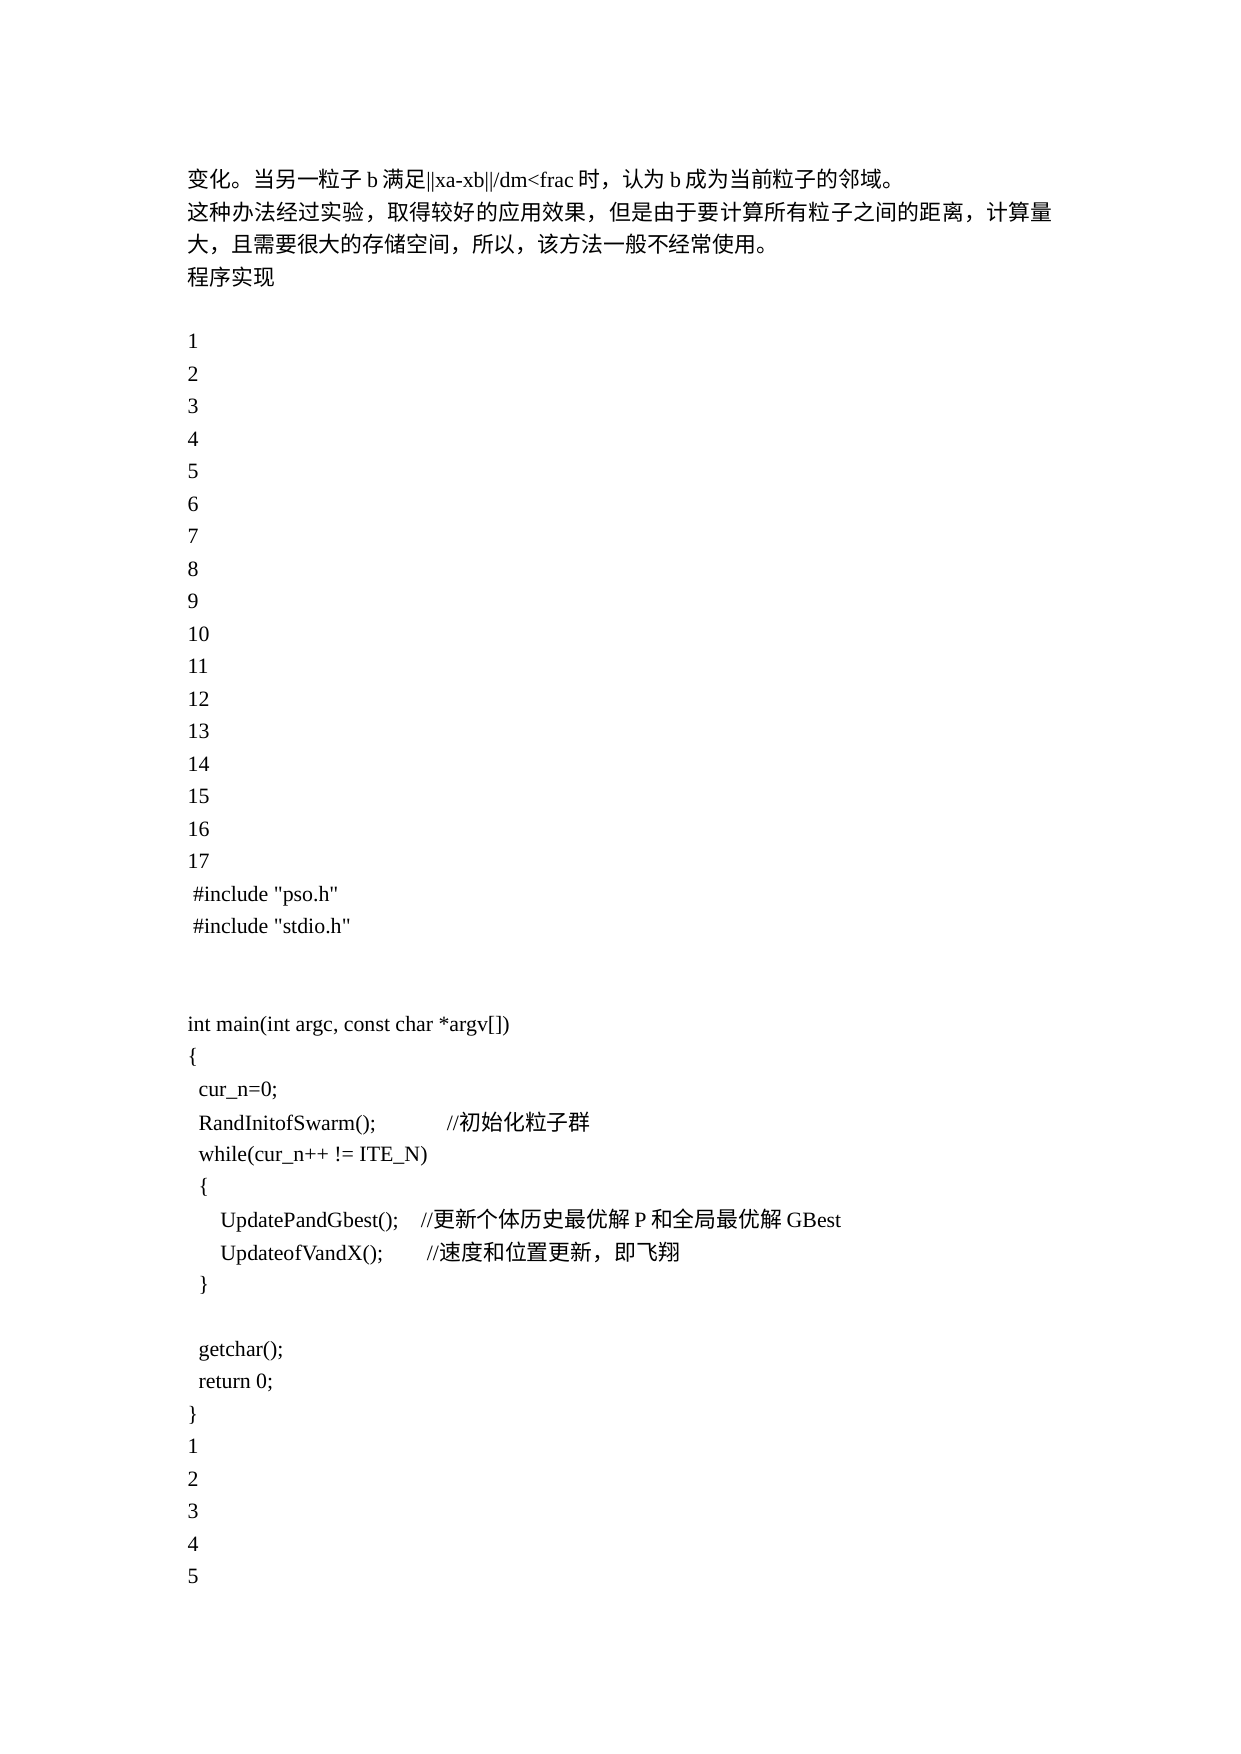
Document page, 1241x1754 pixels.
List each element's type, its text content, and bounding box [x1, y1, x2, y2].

text 5 [187, 1559, 1053, 1592]
text 15 [187, 779, 1053, 812]
text 2 [187, 1462, 1053, 1494]
text #include "pso.h" [187, 877, 1053, 909]
text 1 [187, 324, 1053, 357]
text UpdatePandGbest(); //更新个体历史最优解P和全局最优解GBest [187, 1202, 1053, 1234]
text } [187, 1397, 1053, 1429]
text UpdateofVandX(); //速度和位置更新，即飞翔 [187, 1234, 1053, 1267]
text while(cur_n++ != ITE_N) [187, 1137, 1053, 1169]
text 8 [187, 552, 1053, 584]
text 这种办法经过实验，取得较好的应用效果，但是由于要计算所有粒子之间的距离，计算量大，且需要很大的存储空间，所以，该方法一般不经常使用。 [187, 194, 1053, 259]
text 7 [187, 519, 1053, 552]
text { [187, 1039, 1053, 1072]
text int main(int argc, const char *argv[]) [187, 1007, 1053, 1039]
text 程序实现 [187, 259, 1053, 292]
text 16 [187, 812, 1053, 844]
text return 0; [187, 1364, 1053, 1397]
text } [187, 1267, 1053, 1299]
text 1 [187, 1429, 1053, 1462]
text 4 [187, 422, 1053, 454]
text #include "stdio.h" [187, 909, 1053, 942]
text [187, 162, 1053, 194]
text 4 [187, 1527, 1053, 1559]
text 17 [187, 844, 1053, 877]
text cur_n=0; [187, 1072, 1053, 1104]
text 10 [187, 617, 1053, 649]
text RandInitofSwarm(); //初始化粒子群 [187, 1104, 1053, 1137]
text 3 [187, 1494, 1053, 1527]
text { [187, 1169, 1053, 1202]
text 5 [187, 454, 1053, 487]
text 2 [187, 357, 1053, 389]
text 6 [187, 487, 1053, 519]
text getchar(); [187, 1332, 1053, 1364]
text 12 [187, 682, 1053, 714]
text 11 [187, 649, 1053, 682]
text 14 [187, 747, 1053, 779]
text 9 [187, 584, 1053, 617]
text 13 [187, 714, 1053, 747]
text 3 [187, 389, 1053, 422]
